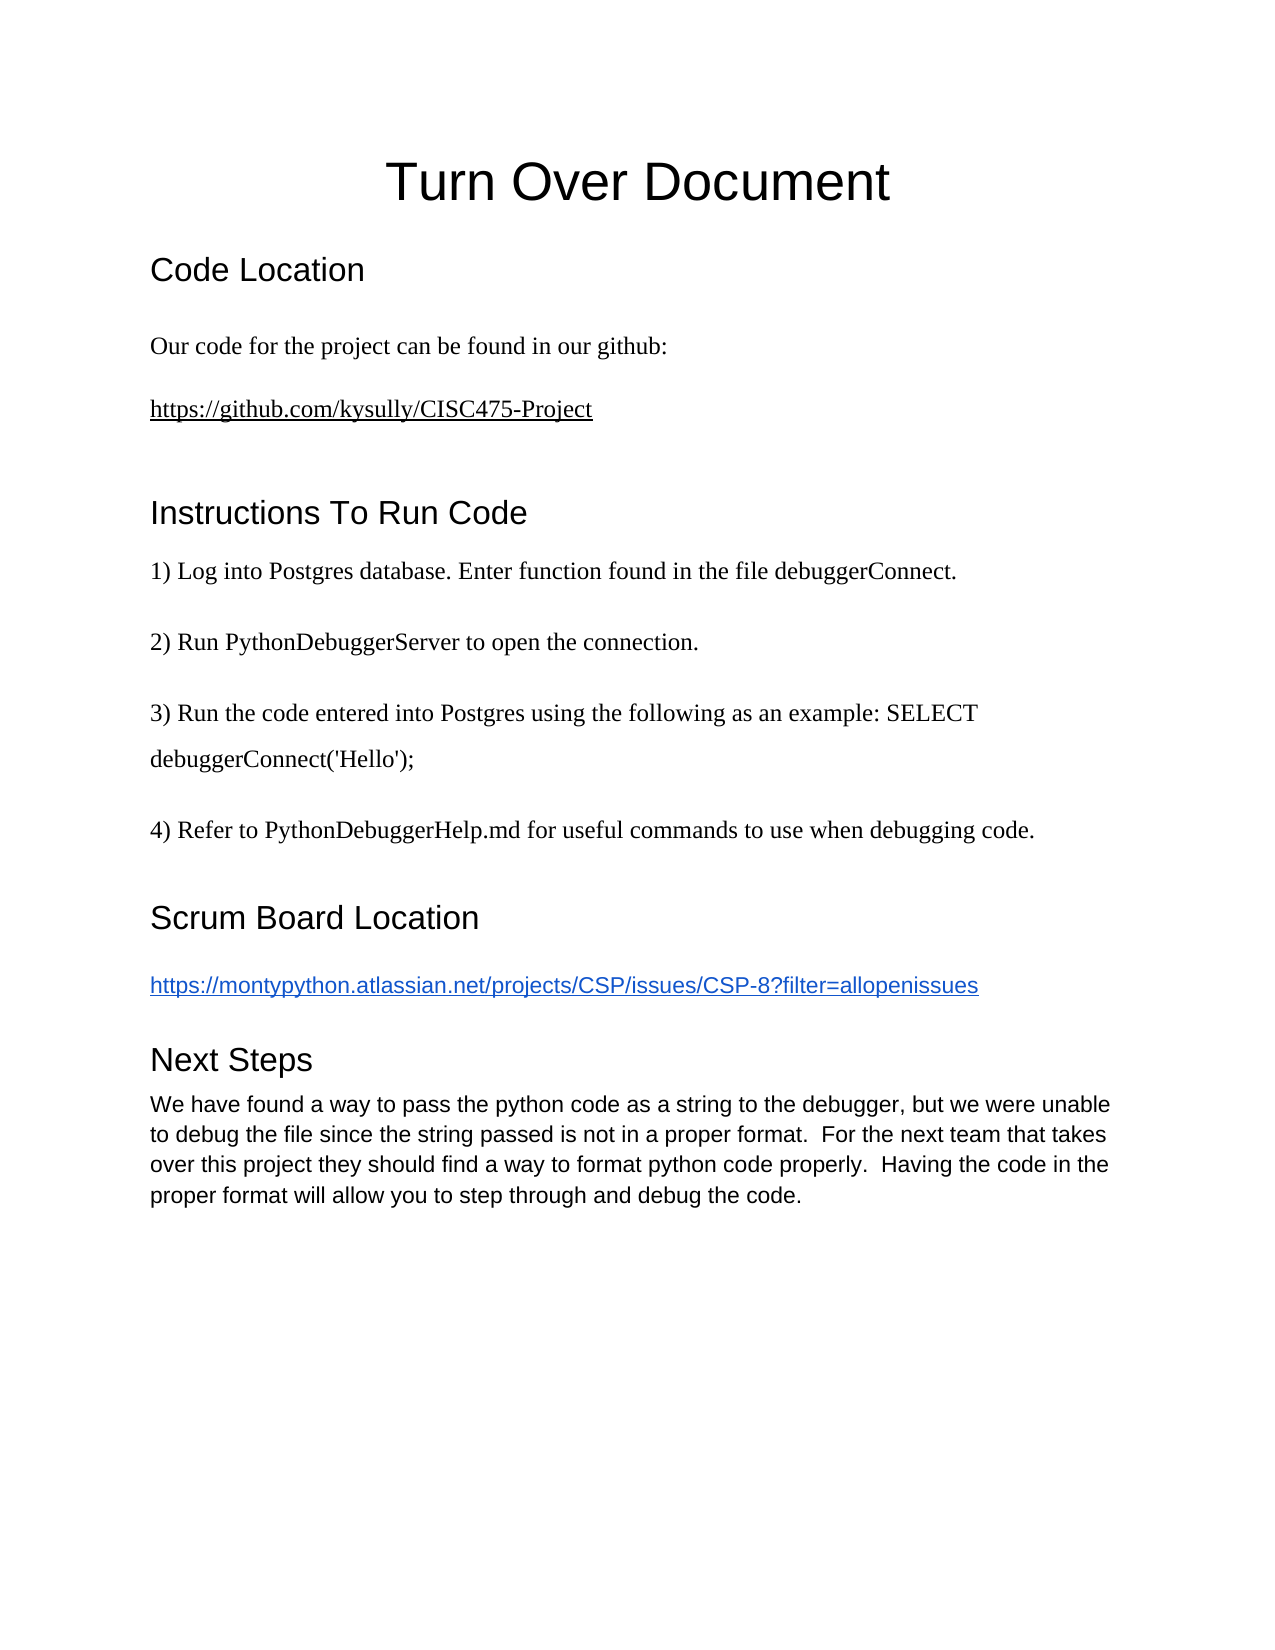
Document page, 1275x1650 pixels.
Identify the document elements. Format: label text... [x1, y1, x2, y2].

text 2) Run PythonDebuggerServer to open the connection. [150, 627, 1125, 656]
title Turn Over Document [150, 150, 1125, 212]
text We have found a way to pass the python code as a string to the debugger, but we were unable to debug the file since the string passed is not in a proper format. For the next team that takes over this project they should find a way to format python code properly. Having the code in the proper format will allow you to step through and debug the code. [150, 1091, 1125, 1208]
subtitle Next Steps [150, 1040, 1125, 1078]
text https://github.com/kysully/CISC475-Project [150, 394, 1125, 423]
subtitle Scrum Board Location [150, 898, 1125, 937]
subtitle Instructions To Run Code [150, 493, 1125, 531]
text 4) Refer to PythonDebuggerHelp.md for useful commands to use when debugging code. [150, 815, 1125, 844]
subtitle Code Location [150, 250, 1125, 288]
text 3) Run the code entered into Postgres using the following as an example: SELECT debuggerConnect('Hello'); [150, 698, 1125, 773]
text Our code for the project can be found in our github: [150, 331, 1125, 360]
text 1) Log into Postgres database. Enter function found in the file debuggerConnect. [150, 556, 1125, 585]
text https://montypython.atlassian.net/projects/CSP/issues/CSP-8?filter=allopenissues [150, 972, 1125, 999]
